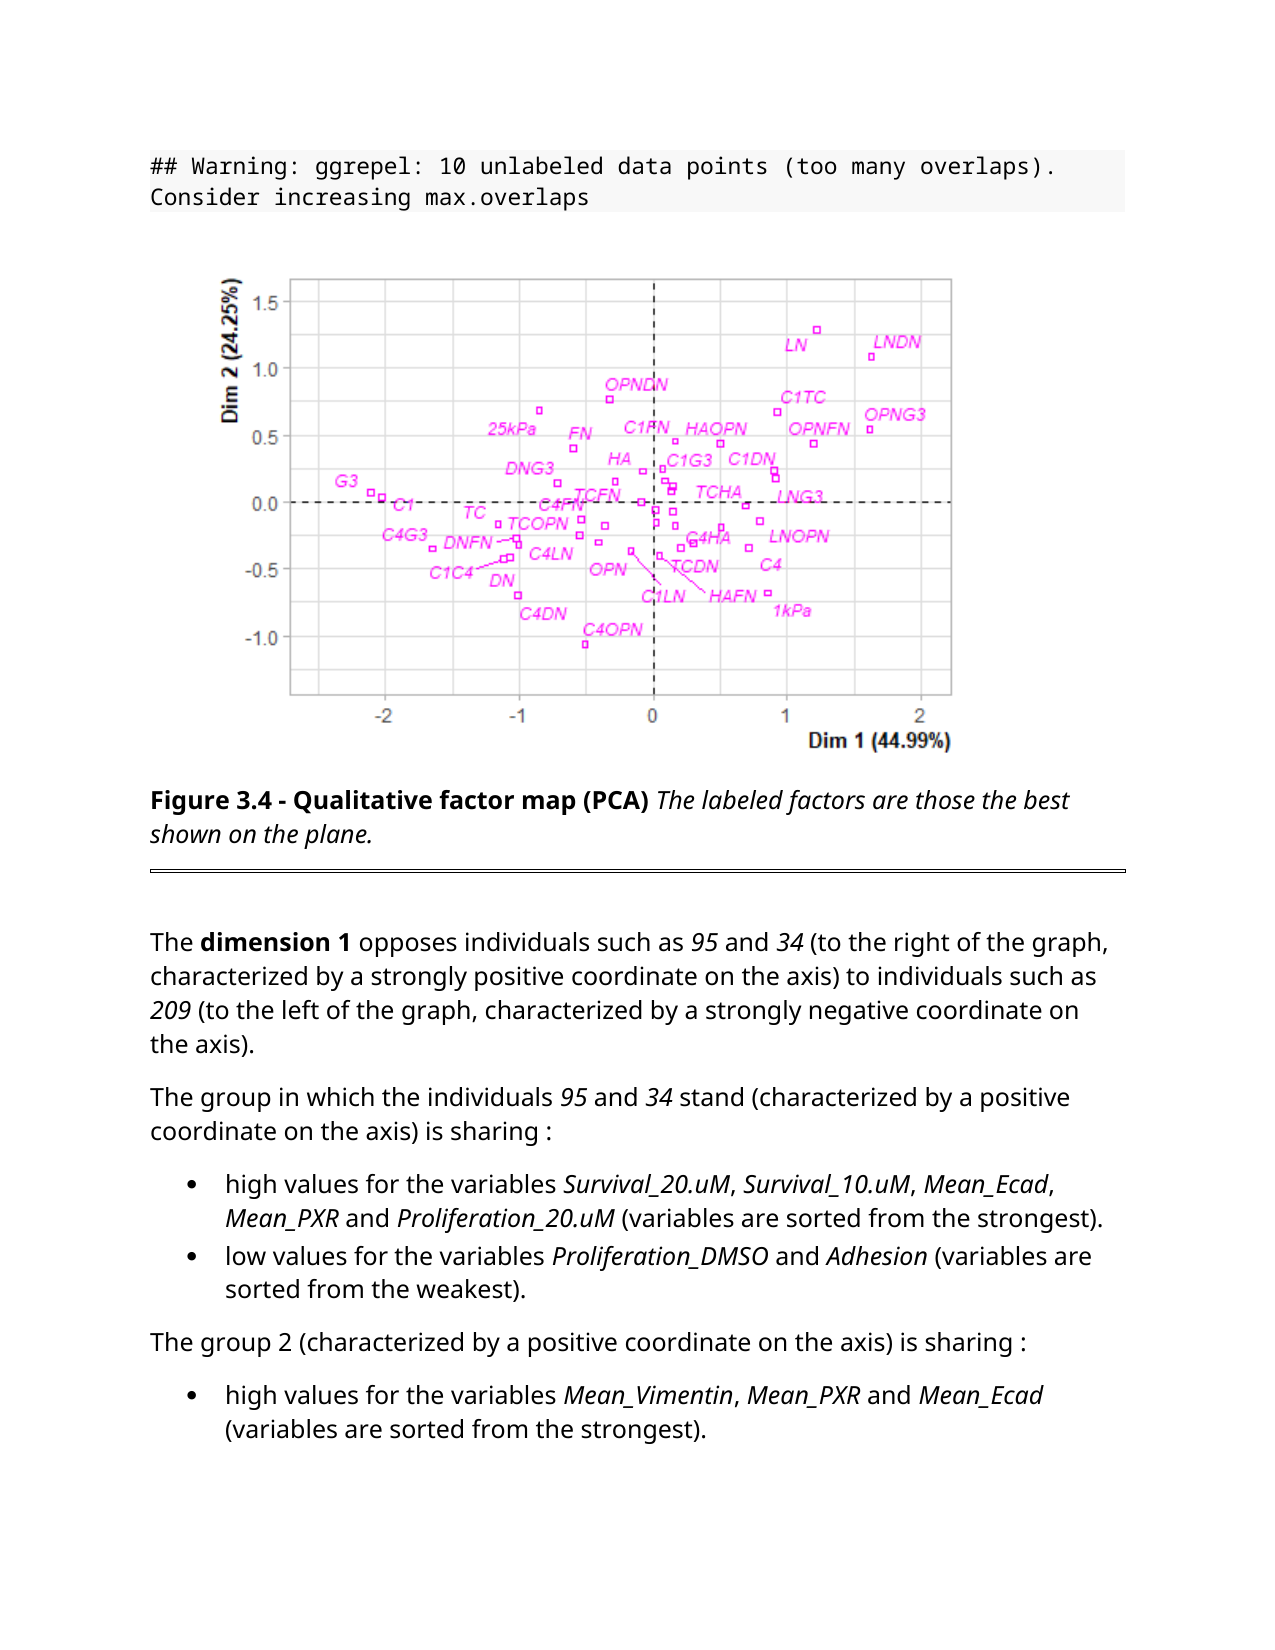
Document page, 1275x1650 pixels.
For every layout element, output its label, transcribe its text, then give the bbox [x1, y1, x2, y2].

picture [168, 233, 1003, 764]
text The dimension 1 opposes individuals such as 95 and 34 (to the right of the graph, characterized by a strongly positive coordinate on the axis) to individuals such as 209 (to the left of the graph, characterized by a strongly negative coordinate on the axis). [150, 924, 1125, 1061]
text The group 2 (characterized by a positive coordinate on the axis) is sharing : [150, 1325, 1125, 1359]
text Figure 3.4 - Qualitative factor map (PCA) The labeled factors are those the best shown on the plane. [150, 783, 1125, 851]
list low values for the variables Proliferation_DMSO and Adhesion (variables are sorted from the weakest). [187, 1238, 1125, 1306]
text The group in which the individuals 95 and 34 stand (characterized by a positive coordinate on the axis) is sharing : [150, 1079, 1125, 1147]
list high values for the variables Survival_20.uM, Survival_10.uM, Mean_Ecad, Mean_PXR and Proliferation_20.uM (variables are sorted from the strongest). [187, 1166, 1125, 1234]
list high values for the variables Mean_Vimentin, Mean_PXR and Mean_Ecad (variables are sorted from the strongest). [187, 1378, 1125, 1446]
text ## Warning: ggrepel: 10 unlabeled data points (too many overlaps). Consider increasing max.overlaps [150, 150, 1125, 212]
